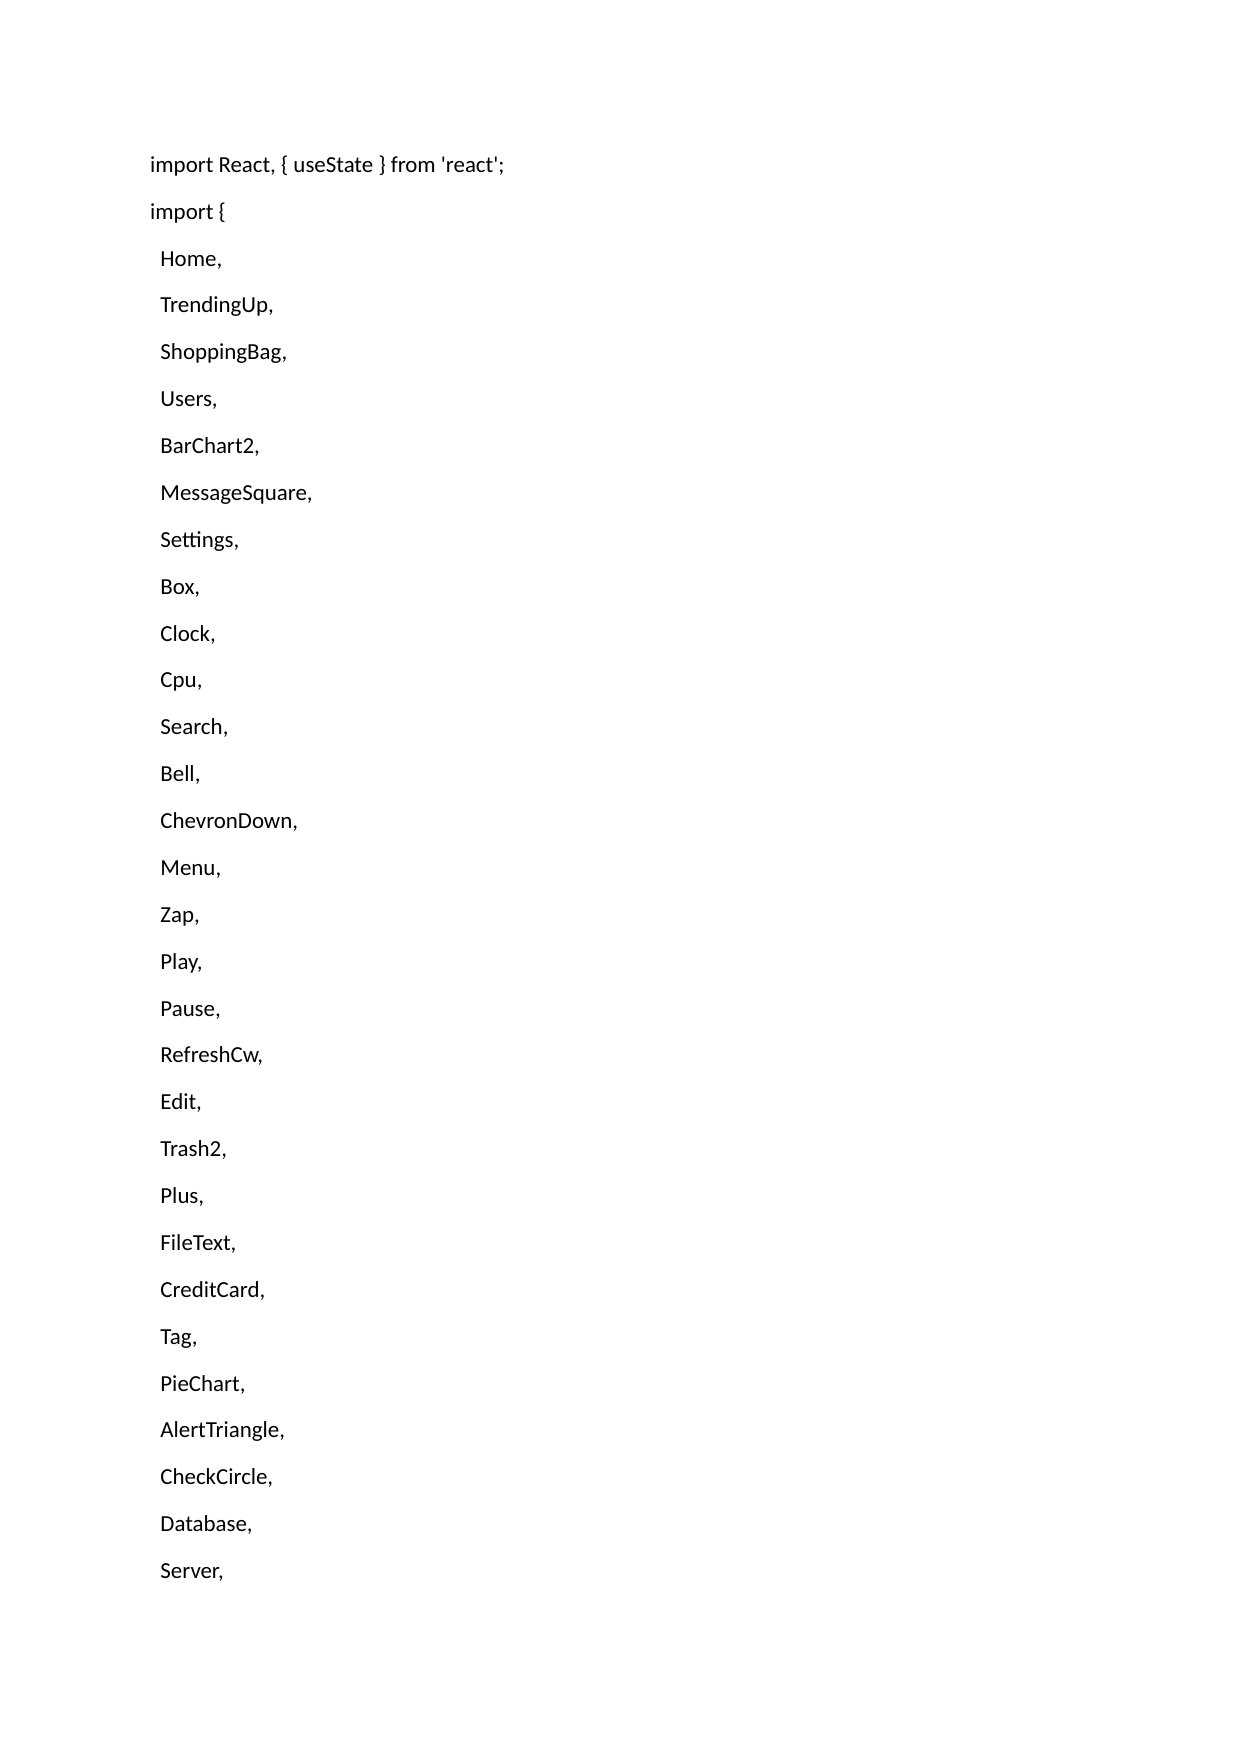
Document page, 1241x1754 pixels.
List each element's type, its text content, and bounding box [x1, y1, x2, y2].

text CreditCard, [150, 1275, 1090, 1303]
text Cpu, [150, 666, 1090, 694]
text import { [150, 197, 1090, 225]
text Trash2, [150, 1134, 1090, 1162]
text TrendingUp, [150, 291, 1090, 319]
text Play, [150, 947, 1090, 975]
text Home, [150, 244, 1090, 272]
text Users, [150, 384, 1090, 412]
text Tag, [150, 1322, 1090, 1350]
text CheckCircle, [150, 1462, 1090, 1491]
text Search, [150, 712, 1090, 741]
text Plus, [150, 1181, 1090, 1209]
text MessageSquare, [150, 478, 1090, 506]
text AlertTriangle, [150, 1416, 1090, 1444]
text RefreshCw, [150, 1041, 1090, 1069]
text Box, [150, 572, 1090, 600]
text Server, [150, 1556, 1090, 1584]
text BarChart2, [150, 431, 1090, 459]
text Database, [150, 1509, 1090, 1537]
text Settings, [150, 525, 1090, 553]
text Bell, [150, 759, 1090, 787]
text Pause, [150, 994, 1090, 1022]
text Edit, [150, 1087, 1090, 1116]
text FileText, [150, 1228, 1090, 1256]
text Clock, [150, 619, 1090, 647]
text ChevronDown, [150, 806, 1090, 834]
text Menu, [150, 853, 1090, 881]
text PieChart, [150, 1369, 1090, 1397]
text Zap, [150, 900, 1090, 928]
text import React, { useState } from 'react'; [150, 150, 1090, 178]
text ShoppingBag, [150, 337, 1090, 366]
